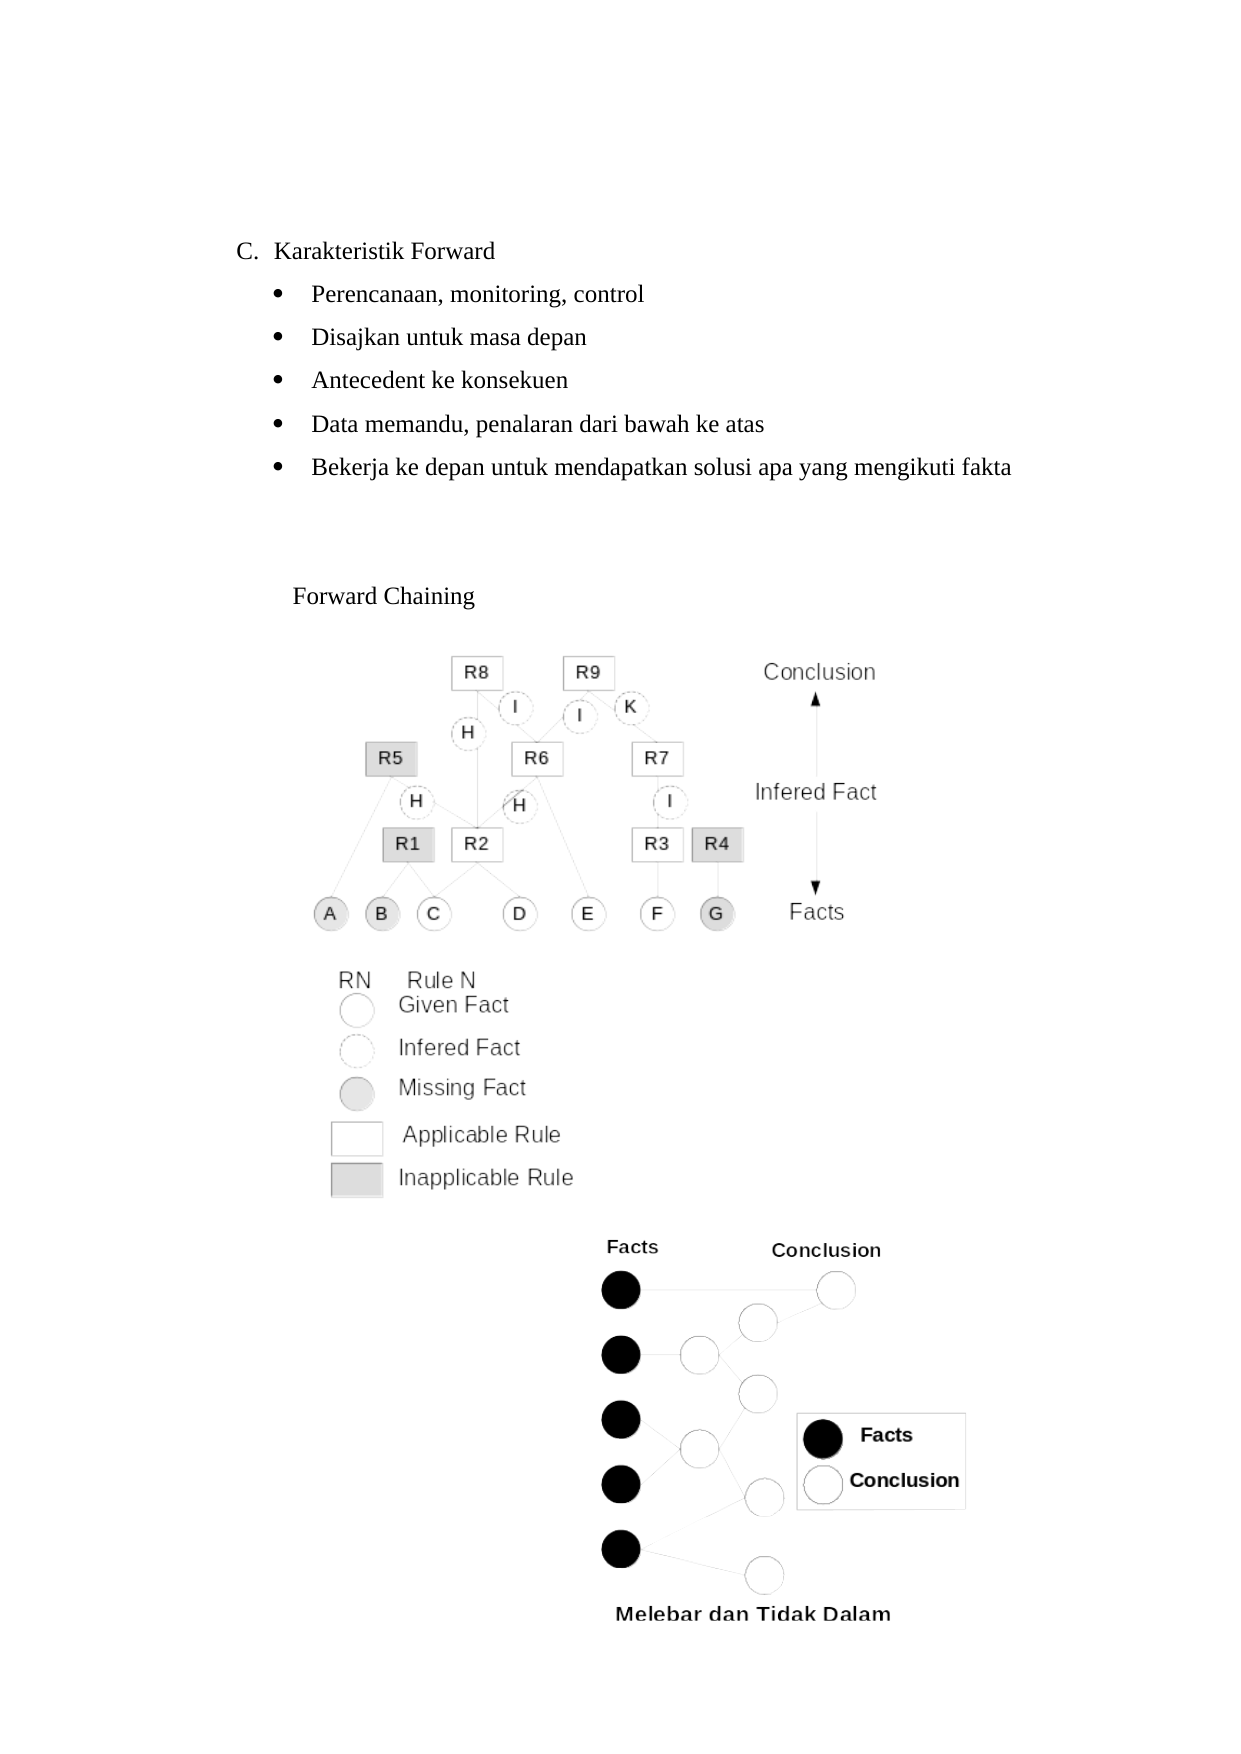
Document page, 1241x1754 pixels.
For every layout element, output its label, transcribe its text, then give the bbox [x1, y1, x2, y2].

list Data memandu, penalaran dari bawah ke atas [274, 409, 1063, 437]
list Karakteristik Forward [236, 236, 1063, 265]
list Disajkan untuk masa depan [274, 322, 1063, 351]
text Forward Chaining [292, 581, 1063, 610]
list Bekerja ke depan untuk mendapatkan solusi apa yang mengikuti fakta [274, 452, 1063, 481]
list Perencanaan, monitoring, control [274, 279, 1063, 308]
list Antecedent ke konsekuen [274, 366, 1063, 394]
